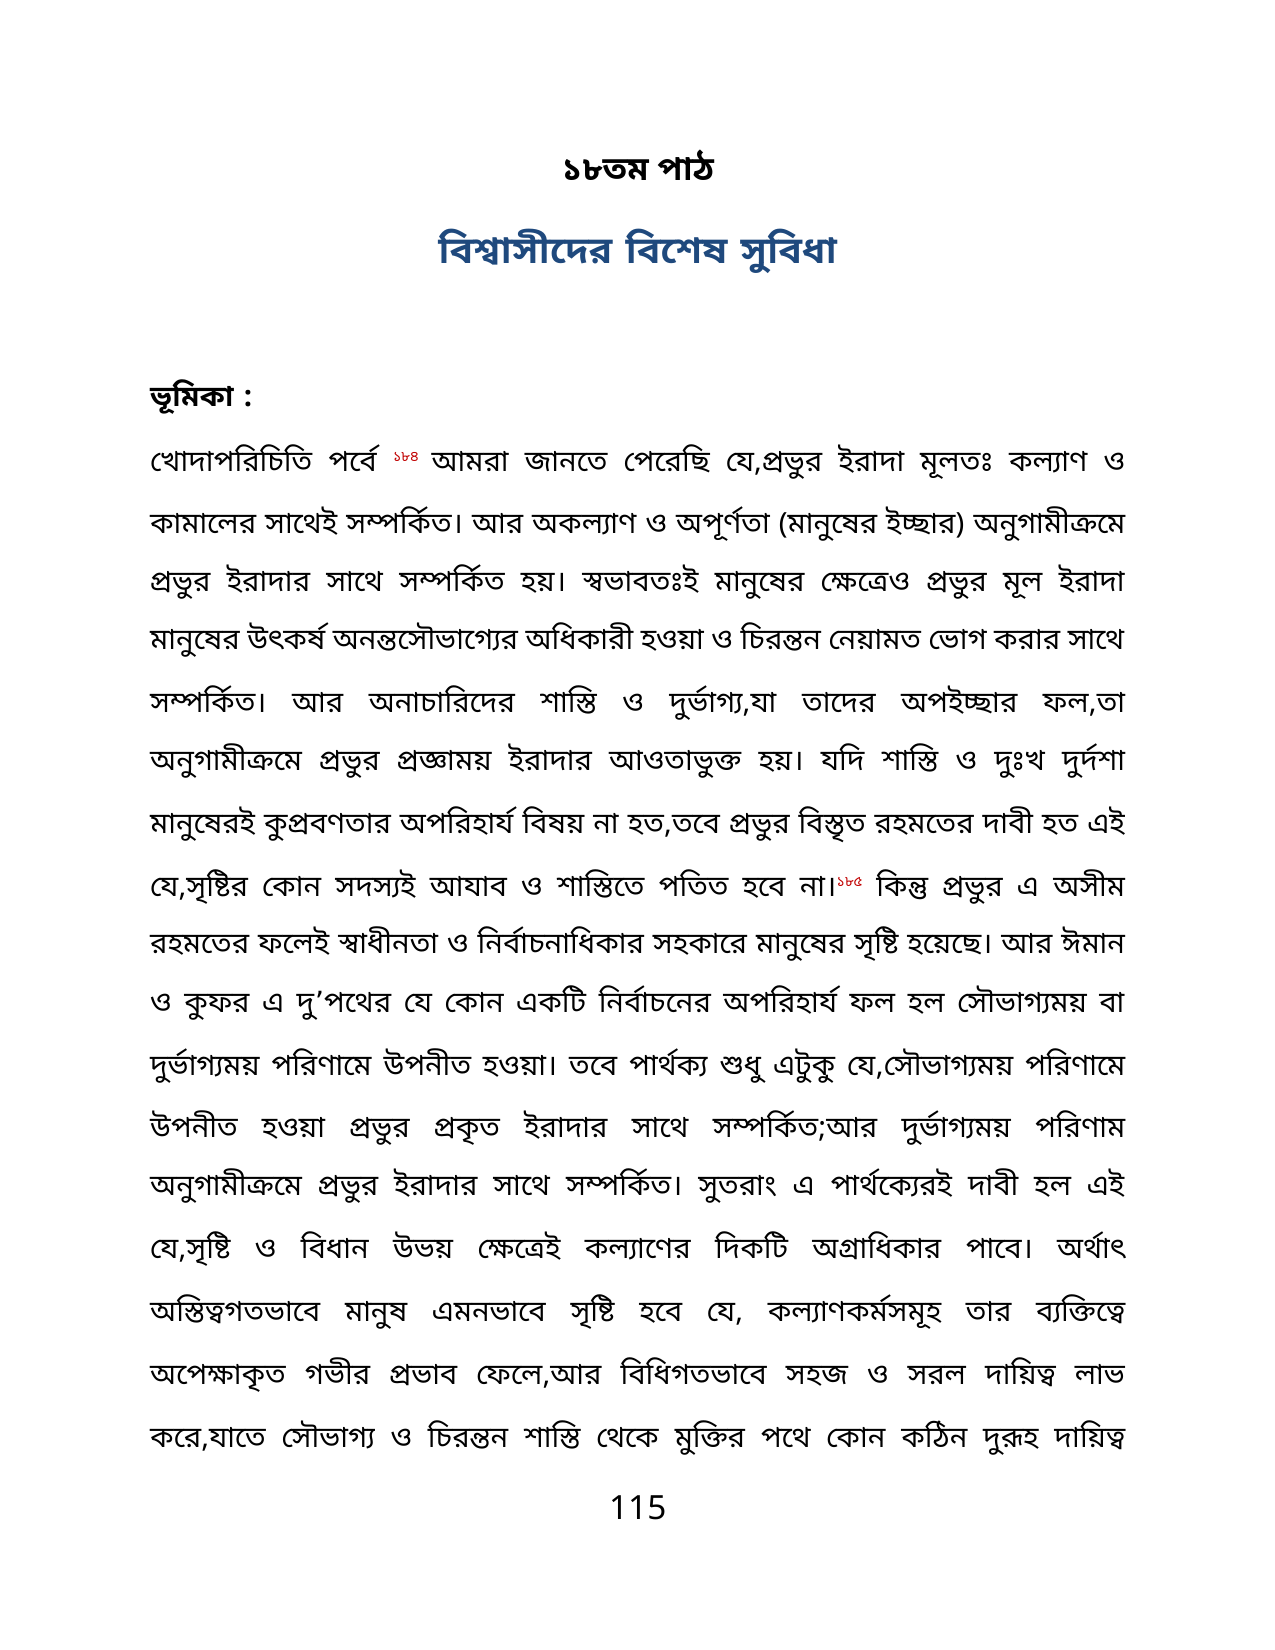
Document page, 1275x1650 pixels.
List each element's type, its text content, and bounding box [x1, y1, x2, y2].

text ভূমিকা : [150, 375, 1125, 418]
text ১৮তম পাঠ [150, 150, 1125, 194]
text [150, 440, 1125, 1459]
subtitle বিশ্বাসীদের বিশেষ সুবিধা [150, 229, 1125, 278]
